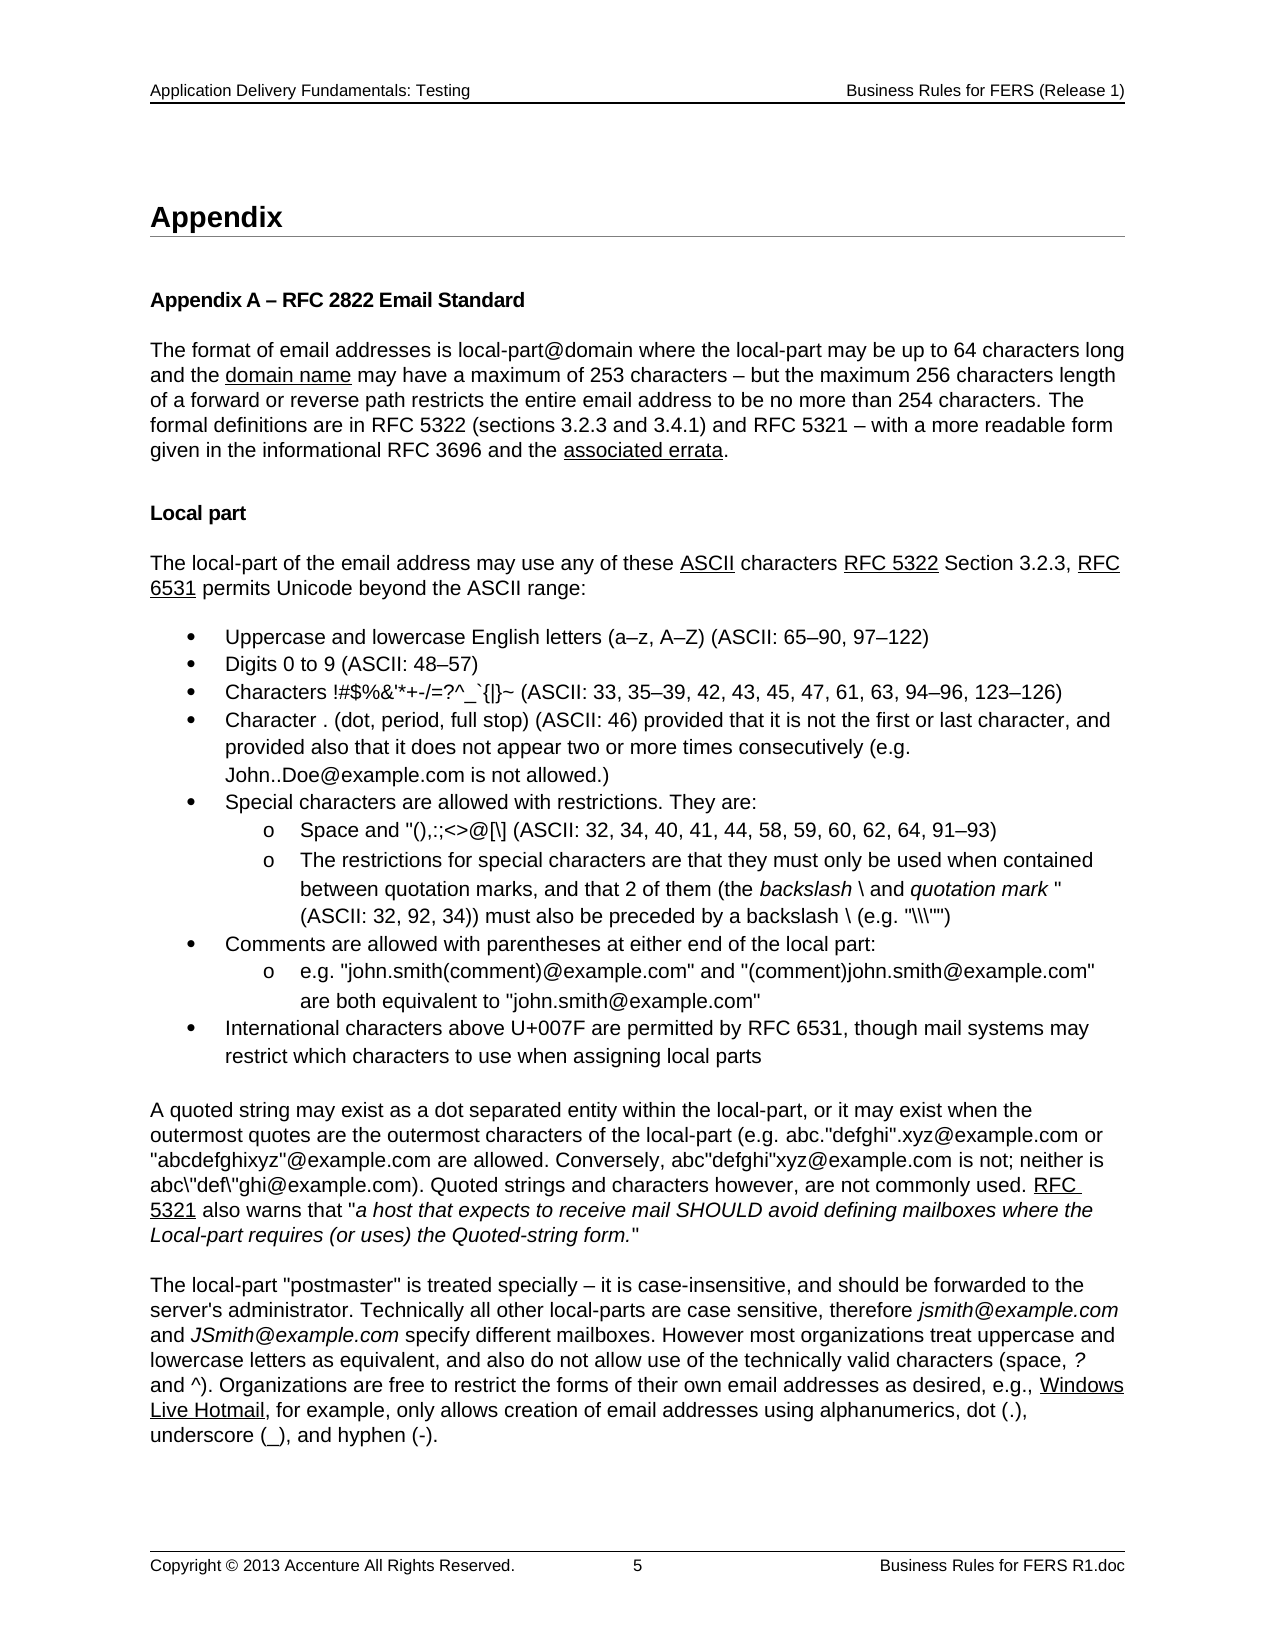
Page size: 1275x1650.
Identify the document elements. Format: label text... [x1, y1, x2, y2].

text A quoted string may exist as a dot separated entity within the local-part, or it may exist when the outermost quotes are the outermost characters of the local-part (e.g. abc."defghi".xyz@example.com or "abcdefghixyz"@example.com are allowed. Conversely, abc"defghi"xyz@example.com is not; neither is abc\"def\"ghi@example.com). Quoted strings and characters however, are not commonly used. RFC 5321 also warns that "a host that expects to receive mail SHOULD avoid defining mailboxes where the Local-part requires (or uses) the Quoted-string form." [150, 1096, 1125, 1246]
list International characters above U+007F are permitted by RFC 6531, though mail systems may restrict which characters to use when assigning local parts [187, 1016, 1125, 1068]
list Character . (dot, period, full stop) (ASCII: 46) provided that it is not the first or last character, and provided also that it does not appear two or more times consecutively (e.g. John..Doe@example.com is not allowed.) [187, 707, 1125, 787]
list Space and "(),:;<>@[\] (ASCII: 32, 34, 40, 41, 44, 58, 59, 60, 62, 64, 91–93) [262, 818, 1125, 843]
text The local-part "postmaster" is treated specially – it is case-insensitive, and should be forwarded to the server's administrator. Technically all other local-parts are case sensitive, therefore jsmith@example.com and JSmith@example.com specify different mailboxes. However most organizations treat uppercase and lowercase letters as equivalent, and also do not allow use of the technically valid characters (space, ? and ^). Organizations are free to restrict the forms of their own email addresses as desired, e.g., Windows Live Hotmail, for example, only allows creation of email addresses using alphanumerics, dot (.), underscore (_), and hyphen (-). [150, 1271, 1125, 1446]
list Special characters are allowed with restrictions. They are: [187, 790, 1125, 814]
subtitle Appendix A – RFC 2822 Email Standard [150, 287, 1125, 312]
list Comments are allowed with parentheses at either end of the local part: [187, 932, 1125, 956]
list Characters !#$%&'*+-/=?^_`{|}~ (ASCII: 33, 35–39, 42, 43, 45, 47, 61, 63, 94–96, 123–126) [187, 680, 1125, 704]
list e.g. "john.smith(comment)@example.com" and "(comment)john.smith@example.com" are both equivalent to "john.smith@example.com" [262, 959, 1125, 1013]
text The format of email addresses is local-part@domain where the local-part may be up to 64 characters long and the domain name may have a maximum of 253 characters – but the maximum 256 characters length of a forward or reverse path restricts the entire email address to be no more than 254 characters. The formal definitions are in RFC 5322 (sections 3.2.3 and 3.4.1) and RFC 5321 – with a more readable form given in the informational RFC 3696 and the associated errata. [150, 337, 1125, 462]
subtitle Local part [150, 500, 1125, 525]
list Uppercase and lowercase English letters (a–z, A–Z) (ASCII: 65–90, 97–122) [187, 625, 1125, 649]
list The restrictions for special characters are that they must only be used when contained between quotation marks, and that 2 of them (the backslash \ and quotation mark " (ASCII: 32, 92, 34)) must also be preceded by a backslash \ (e.g. "\\\"") [262, 847, 1125, 928]
list Digits 0 to 9 (ASCII: 48–57) [187, 652, 1125, 676]
text Appendix [150, 200, 1125, 236]
text The local-part of the email address may use any of these ASCII characters RFC 5322 Section 3.2.3, RFC 6531 permits Unicode beyond the ASCII range: [150, 550, 1125, 600]
